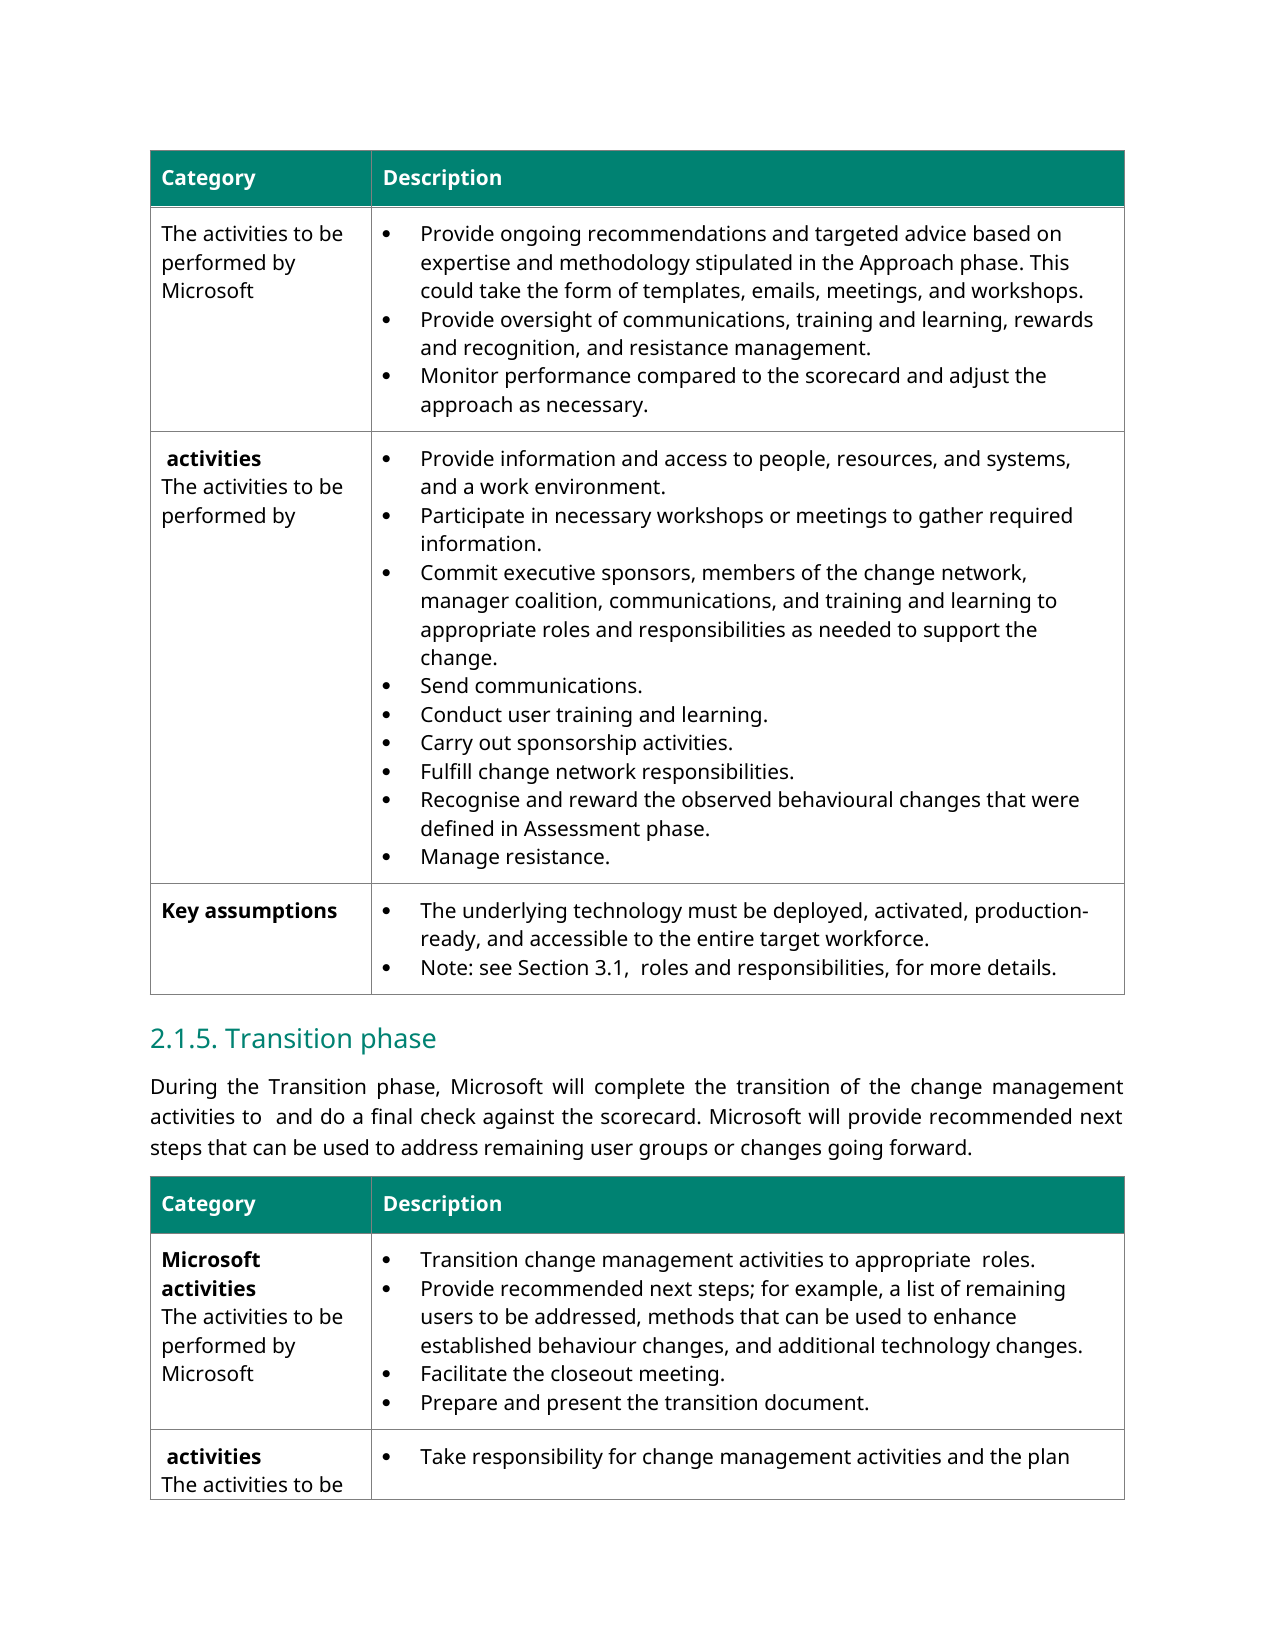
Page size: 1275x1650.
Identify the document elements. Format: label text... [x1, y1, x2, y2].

table_cell Key assumptions [151, 884, 371, 994]
table_cell Transition change management activities to appropriate roles. Provide recommended next steps; for example, a list of remaining users to be addressed, methods that can be used to enhance established behaviour changes, and additional technology changes. Facilitate the closeout meeting. Prepare and present the transition document. [372, 1234, 1124, 1429]
table_header Category [151, 1177, 371, 1233]
subtitle Transition phase [150, 1019, 1125, 1056]
text During the Transition phase, Microsoft will complete the transition of the change management activities to and do a final check against the scorecard. Microsoft will provide recommended next steps that can be used to address remaining user groups or changes going forward. [150, 1072, 1125, 1161]
table_cell Provide information and access to people, resources, and systems, and a work environment. Participate in necessary workshops or meetings to gather required information. Commit executive sponsors, members of the change network, manager coalition, communications, and training and learning to appropriate roles and responsibilities as needed to support the change. Send communications. Conduct user training and learning. Carry out sponsorship activities. Fulfill change network responsibilities. Recognise and reward the observed behavioural changes that were defined in Assessment phase. Manage resistance. [372, 432, 1124, 883]
table_header Category [151, 151, 371, 206]
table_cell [372, 208, 1124, 431]
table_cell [372, 1430, 1124, 1499]
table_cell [151, 1430, 371, 1499]
table_cell Microsoft activities The activities to be performed by Microsoft [151, 1234, 371, 1429]
table_cell The underlying technology must be deployed, activated, production-ready, and accessible to the entire target workforce. Note: see Section 3.1, roles and responsibilities, for more details. [372, 884, 1124, 994]
table_header Description [372, 1177, 1124, 1233]
table_cell activities The activities to be performed by [151, 432, 371, 883]
table_header Description [372, 151, 1124, 206]
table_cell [151, 208, 371, 431]
